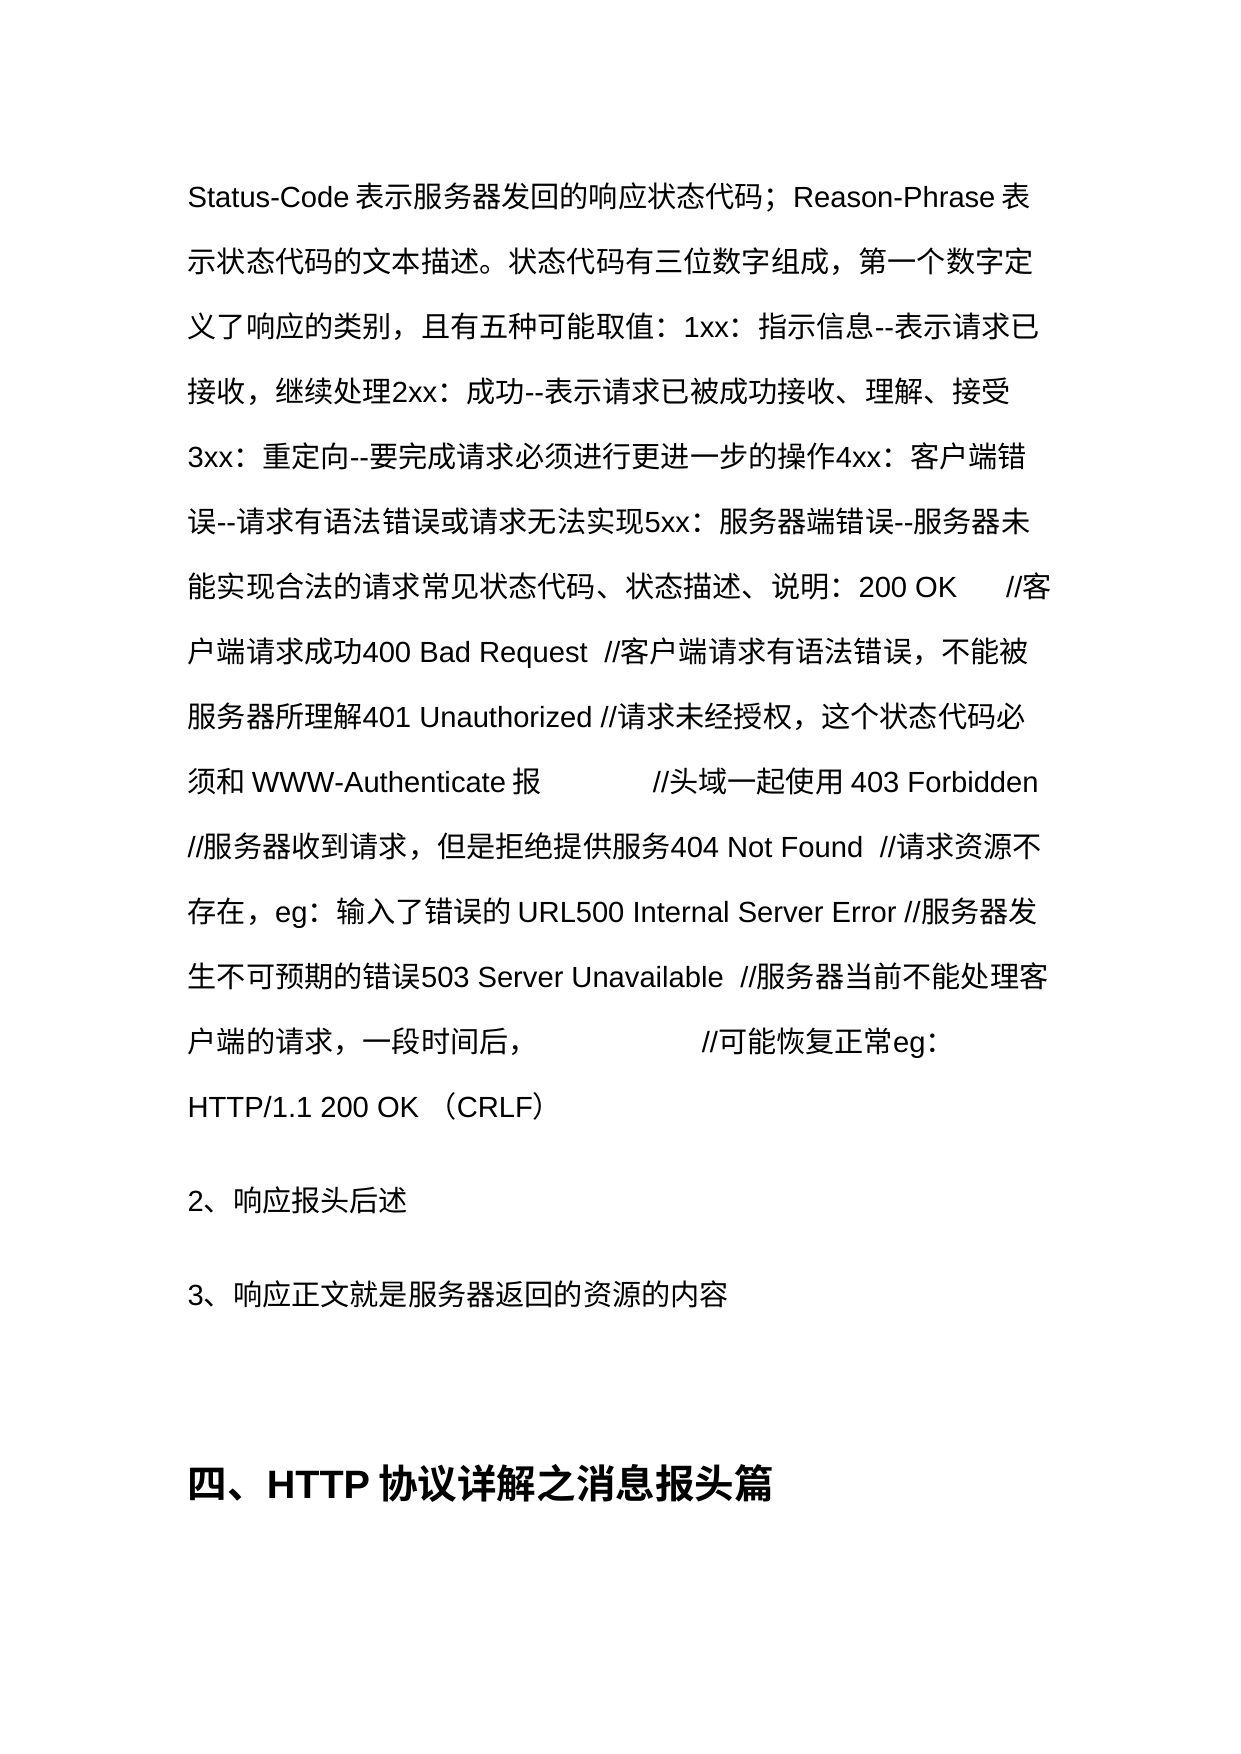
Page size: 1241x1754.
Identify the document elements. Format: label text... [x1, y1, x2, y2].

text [187, 162, 1053, 1137]
text 2、响应报头后述 [187, 1166, 1053, 1231]
text 3、响应正文就是服务器返回的资源的内容 [187, 1260, 1053, 1325]
text 四、HTTP协议详解之消息报头篇 [187, 1449, 1053, 1514]
